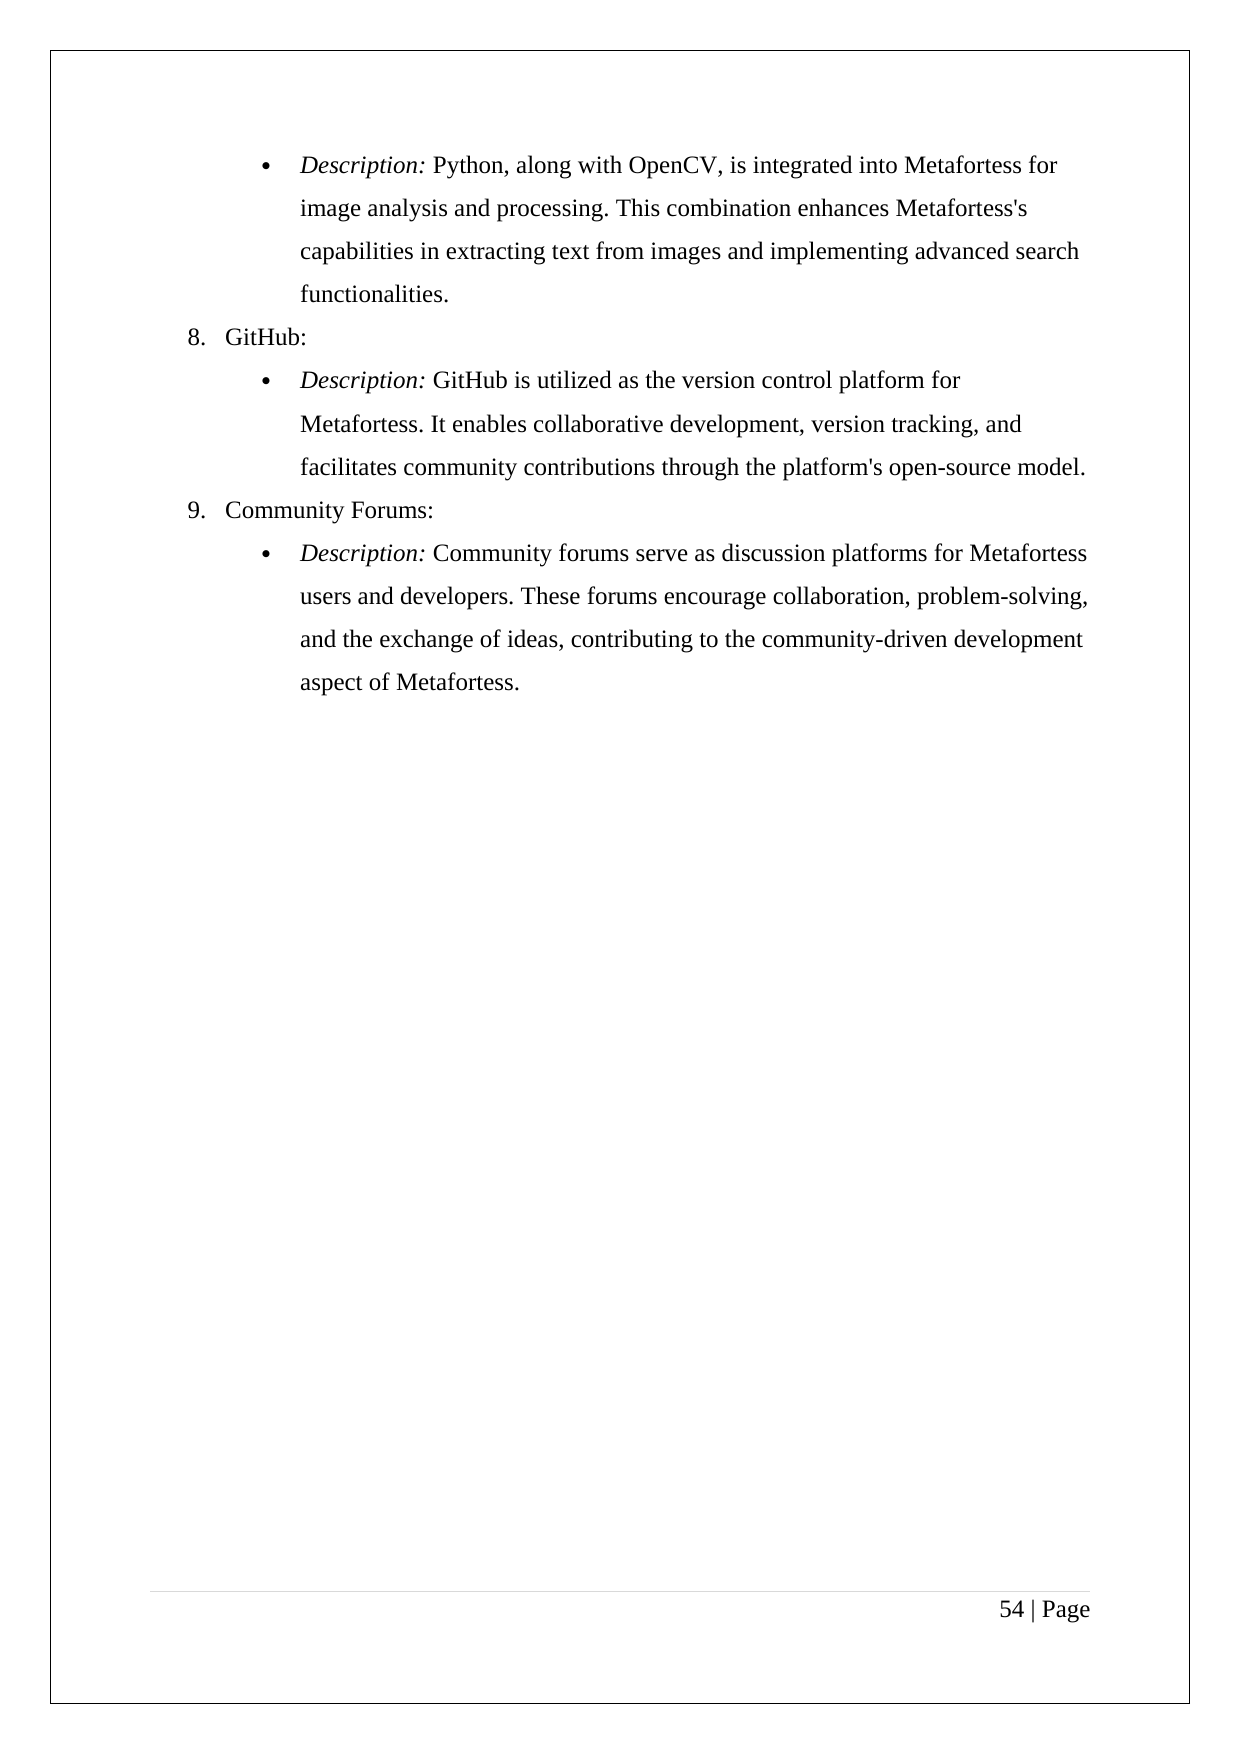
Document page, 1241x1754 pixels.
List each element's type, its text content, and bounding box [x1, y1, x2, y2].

list Community Forums: [187, 495, 1090, 524]
list Description: Community forums serve as discussion platforms for Metafortess users and developers. These forums encourage collaboration, problem-solving, and the exchange of ideas, contributing to the community-driven development aspect of Metafortess. [262, 538, 1090, 696]
list Description: Python, along with OpenCV, is integrated into Metafortess for image analysis and processing. This combination enhances Metafortess's capabilities in extracting text from images and implementing advanced search functionalities. [262, 150, 1090, 308]
list Description: GitHub is utilized as the version control platform for Metafortess. It enables collaborative development, version tracking, and facilitates community contributions through the platform's open-source model. [262, 366, 1090, 481]
list GitHub: [187, 322, 1090, 351]
